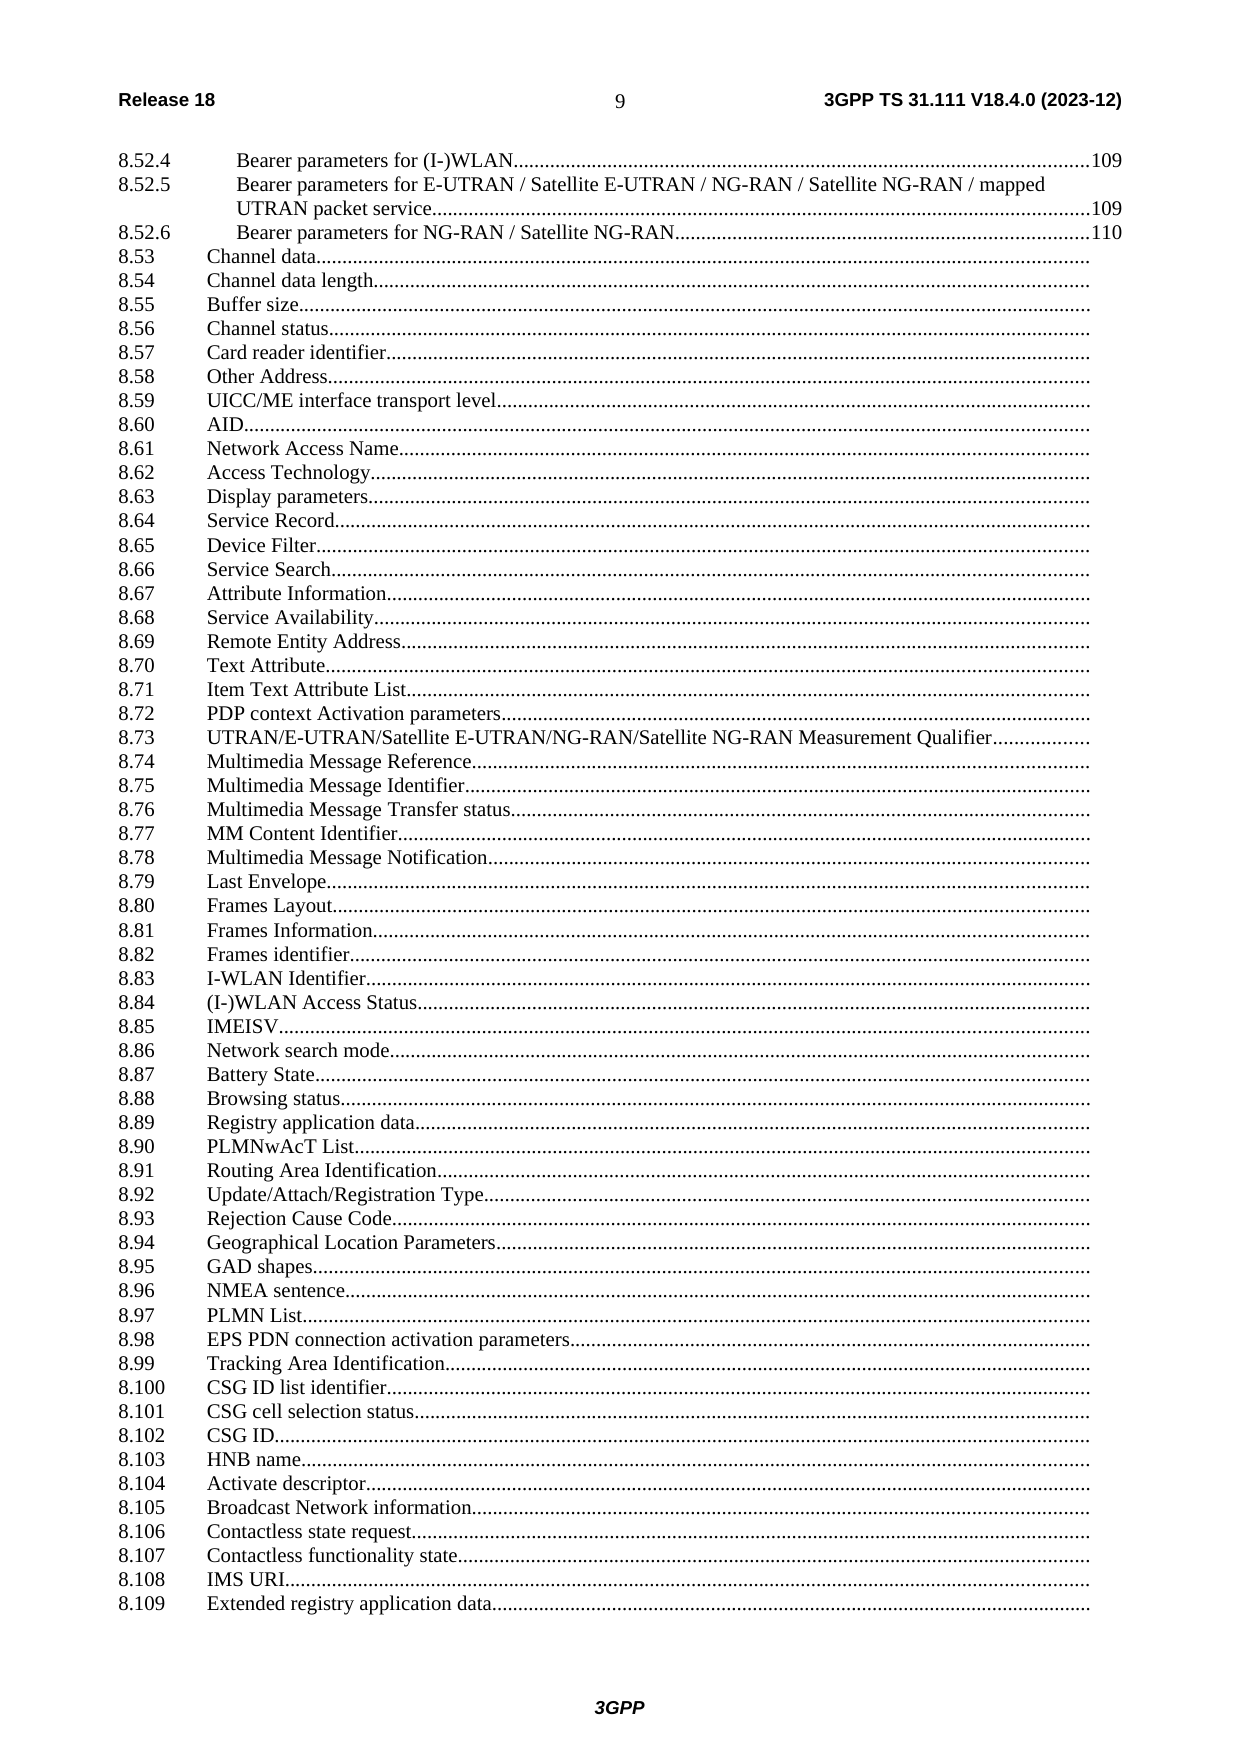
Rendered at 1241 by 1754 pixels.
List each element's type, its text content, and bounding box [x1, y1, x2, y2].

text 8.75 Multimedia Message Identifier 113 [118, 773, 1078, 797]
text 8.73 UTRAN/E-UTRAN/Satellite E-UTRAN/NG-RAN/Satellite NG-RAN Measurement Qualifier 113 [118, 725, 1078, 749]
text 8.85 IMEISV 115 [118, 1014, 1078, 1038]
text 8.77 MM Content Identifier 114 [118, 821, 1078, 845]
text 8.105 Broadcast Network information 123 [118, 1495, 1078, 1519]
text 8.86 Network search mode 115 [118, 1038, 1078, 1062]
text 8.69 Remote Entity Address 112 [118, 629, 1078, 653]
text 8.66 Service Search 112 [118, 557, 1078, 581]
text 8.58 Other Address 111 [118, 364, 1078, 388]
text 8.83 I-WLAN Identifier 114 [118, 966, 1078, 990]
text 8.103 HNB name 123 [118, 1447, 1078, 1471]
text 8.67 Attribute Information 112 [118, 581, 1078, 605]
text 8.101 CSG cell selection status 122 [118, 1399, 1078, 1423]
text 8.55 Buffer size 110 [118, 292, 1078, 316]
text 8.52.6 Bearer parameters for NG-RAN / Satellite NG-RAN 110 [118, 220, 1122, 244]
text 8.93 Rejection Cause Code 117 [118, 1206, 1078, 1230]
text 8.60 AID 111 [118, 412, 1078, 436]
text 8.91 Routing Area Identification 115 [118, 1158, 1078, 1182]
text 8.106 Contactless state request 123 [118, 1519, 1078, 1543]
text 8.84 (I-)WLAN Access Status 114 [118, 990, 1078, 1014]
text 8.97 PLMN List 120 [118, 1302, 1078, 1327]
text 8.80 Frames Layout 114 [118, 893, 1078, 917]
text 8.68 Service Availability 112 [118, 605, 1078, 629]
text 8.89 Registry application data 115 [118, 1110, 1078, 1134]
text 8.90 PLMNwAcT List 115 [118, 1134, 1078, 1158]
text 8.52.4 Bearer parameters for (I-)WLAN 109 [118, 147, 1122, 172]
text 8.95 GAD shapes 119 [118, 1254, 1078, 1278]
text 8.78 Multimedia Message Notification 114 [118, 845, 1078, 869]
text 8.70 Text Attribute 112 [118, 653, 1078, 677]
text 8.62 Access Technology 111 [118, 460, 1078, 484]
text 8.98 EPS PDN connection activation parameters 120 [118, 1327, 1078, 1351]
text 8.59 UICC/ME interface transport level 111 [118, 388, 1078, 412]
text 8.79 Last Envelope 114 [118, 869, 1078, 893]
text 8.102 CSG ID 122 [118, 1423, 1078, 1447]
text 8.81 Frames Information 114 [118, 917, 1078, 942]
text 8.53 Channel data 110 [118, 244, 1078, 268]
text 8.96 NMEA sentence 120 [118, 1278, 1078, 1302]
text 8.108 IMS URI 123 [118, 1567, 1078, 1591]
text 8.71 Item Text Attribute List 112 [118, 677, 1078, 701]
text 8.92 Update/Attach/Registration Type 116 [118, 1182, 1078, 1206]
text 8.56 Channel status 110 [118, 316, 1078, 340]
text 8.82 Frames identifier 114 [118, 942, 1078, 966]
text 8.72 PDP context Activation parameters 112 [118, 701, 1078, 725]
text 8.52.5 Bearer parameters for E-UTRAN / Satellite E-UTRAN / NG-RAN / Satellite NG-RAN / mapped UTRAN packet service 109 [118, 172, 1122, 220]
text 8.74 Multimedia Message Reference 113 [118, 749, 1078, 773]
text 8.57 Card reader identifier 111 [118, 340, 1078, 364]
text 8.94 Geographical Location Parameters 117 [118, 1230, 1078, 1254]
text 8.109 Extended registry application data 123 [118, 1591, 1078, 1615]
text 8.107 Contactless functionality state 123 [118, 1543, 1078, 1567]
text 8.54 Channel data length 110 [118, 268, 1078, 292]
text 8.61 Network Access Name 111 [118, 436, 1078, 460]
text 8.64 Service Record 112 [118, 508, 1078, 532]
text 8.87 Battery State 115 [118, 1062, 1078, 1086]
text 8.63 Display parameters 112 [118, 484, 1078, 508]
text 8.88 Browsing status 115 [118, 1086, 1078, 1110]
text 8.99 Tracking Area Identification 121 [118, 1351, 1078, 1375]
text 8.65 Device Filter 112 [118, 532, 1078, 557]
text 8.100 CSG ID list identifier 121 [118, 1375, 1078, 1399]
text 8.104 Activate descriptor 123 [118, 1471, 1078, 1495]
text 8.76 Multimedia Message Transfer status 113 [118, 797, 1078, 821]
